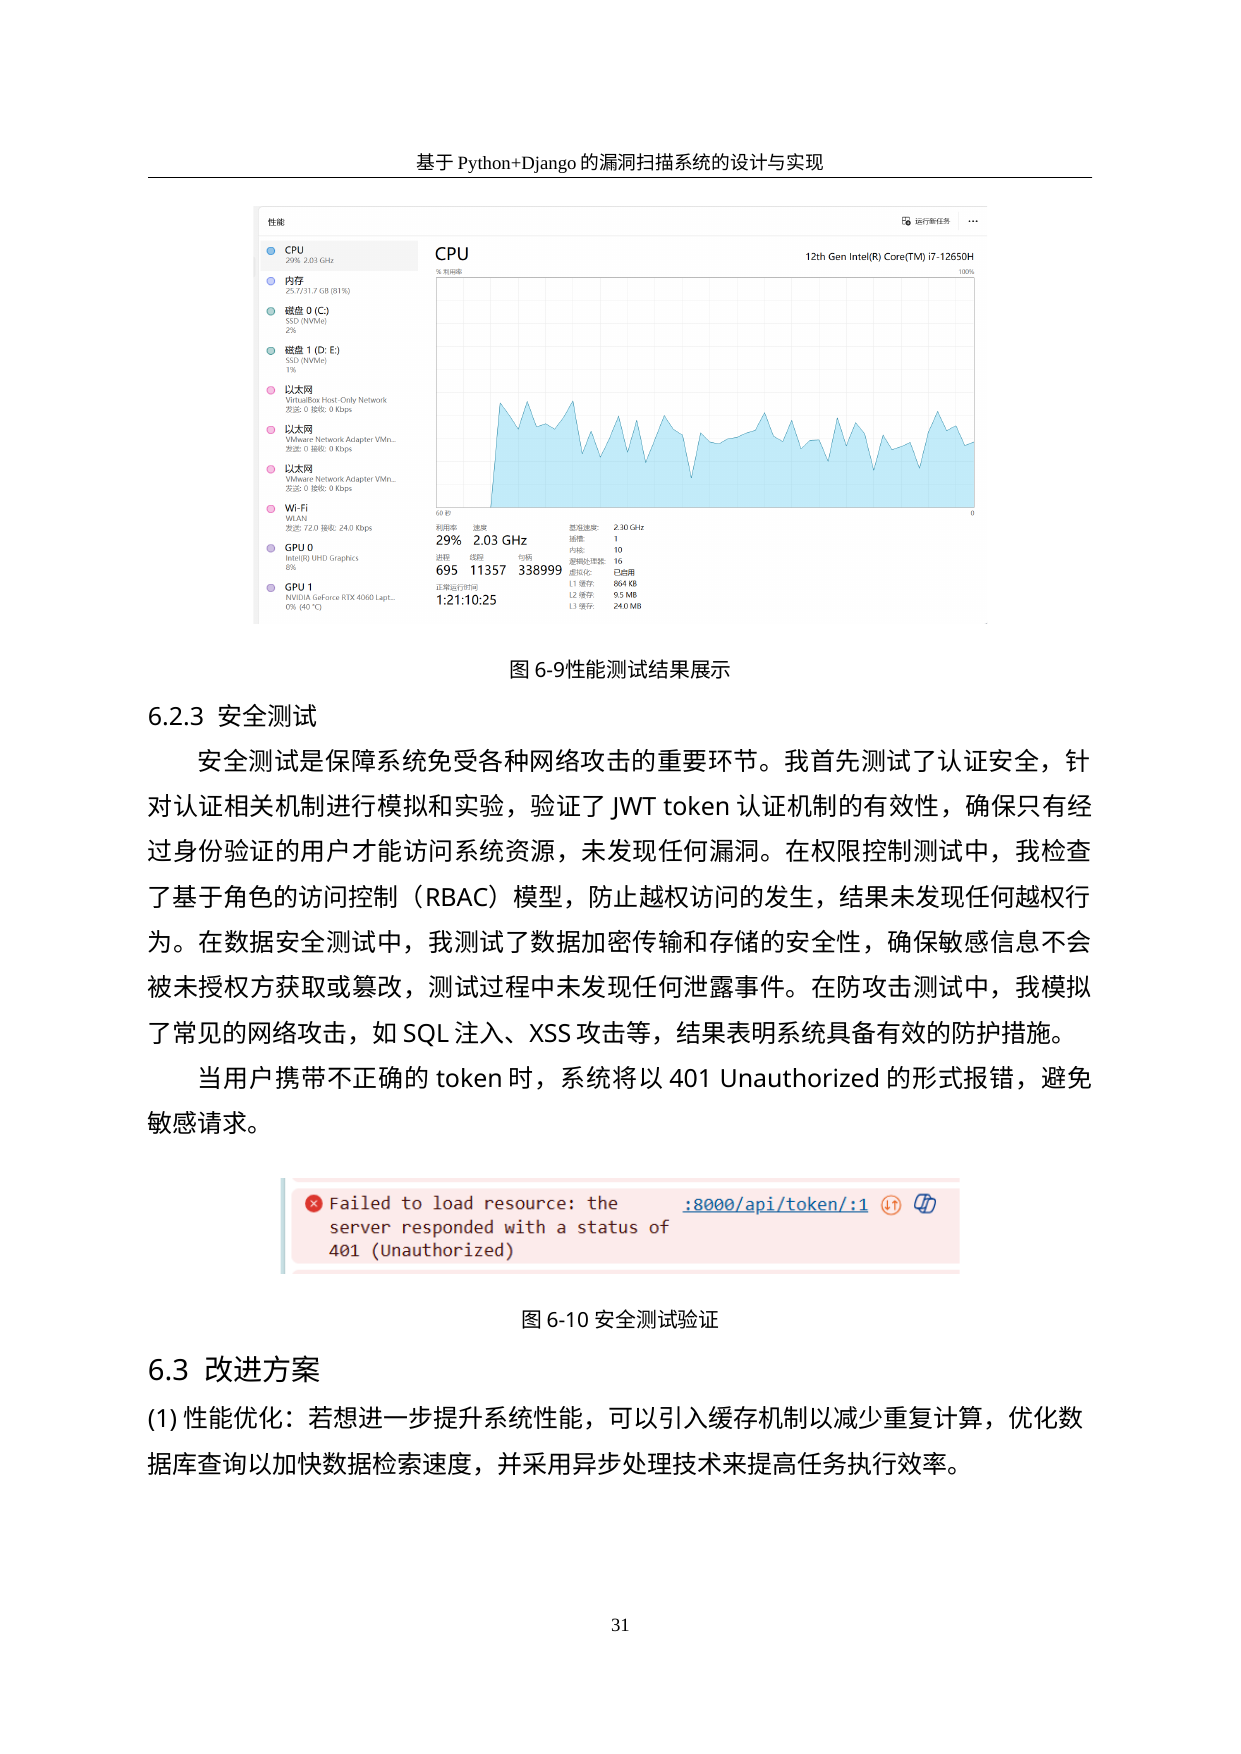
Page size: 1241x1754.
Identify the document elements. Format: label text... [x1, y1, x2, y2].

text 安全测试是保障系统免受各种网络攻击的重要环节。我首先测试了认证安全，针对认证相关机制进行模拟和实验，验证了JWT token认证机制的有效性，确保只有经过身份验证的用户才能访问系统资源，未发现任何漏洞。在权限控制测试中，我检查了基于角色的访问控制（RBAC）模型，防止越权访问的发生，结果未发现任何越权行为。在数据安全测试中，我测试了数据加密传输和存储的安全性，确保敏感信息不会被未授权方获取或篡改，测试过程中未发现任何泄露事件。在防攻击测试中，我模拟了常见的网络攻击，如SQL注入、XSS攻击等，结果表明系统具备有效的防护措施。 [148, 741, 1092, 1049]
subtitle 改进方案 [148, 1346, 1092, 1388]
picture [280, 1178, 960, 1274]
subtitle 性能优化：若想进一步提升系统性能，可以引入缓存机制以减少重复计算，优化数据库查询以加快数据检索速度，并采用异步处理技术来提高任务执行效率。 [148, 1399, 1092, 1481]
picture [253, 206, 988, 624]
text 当用户携带不正确的token时，系统将以401 Unauthorized的形式报错，避免敏感请求。 [148, 1058, 1092, 1140]
subtitle 安全测试 [148, 696, 1092, 732]
